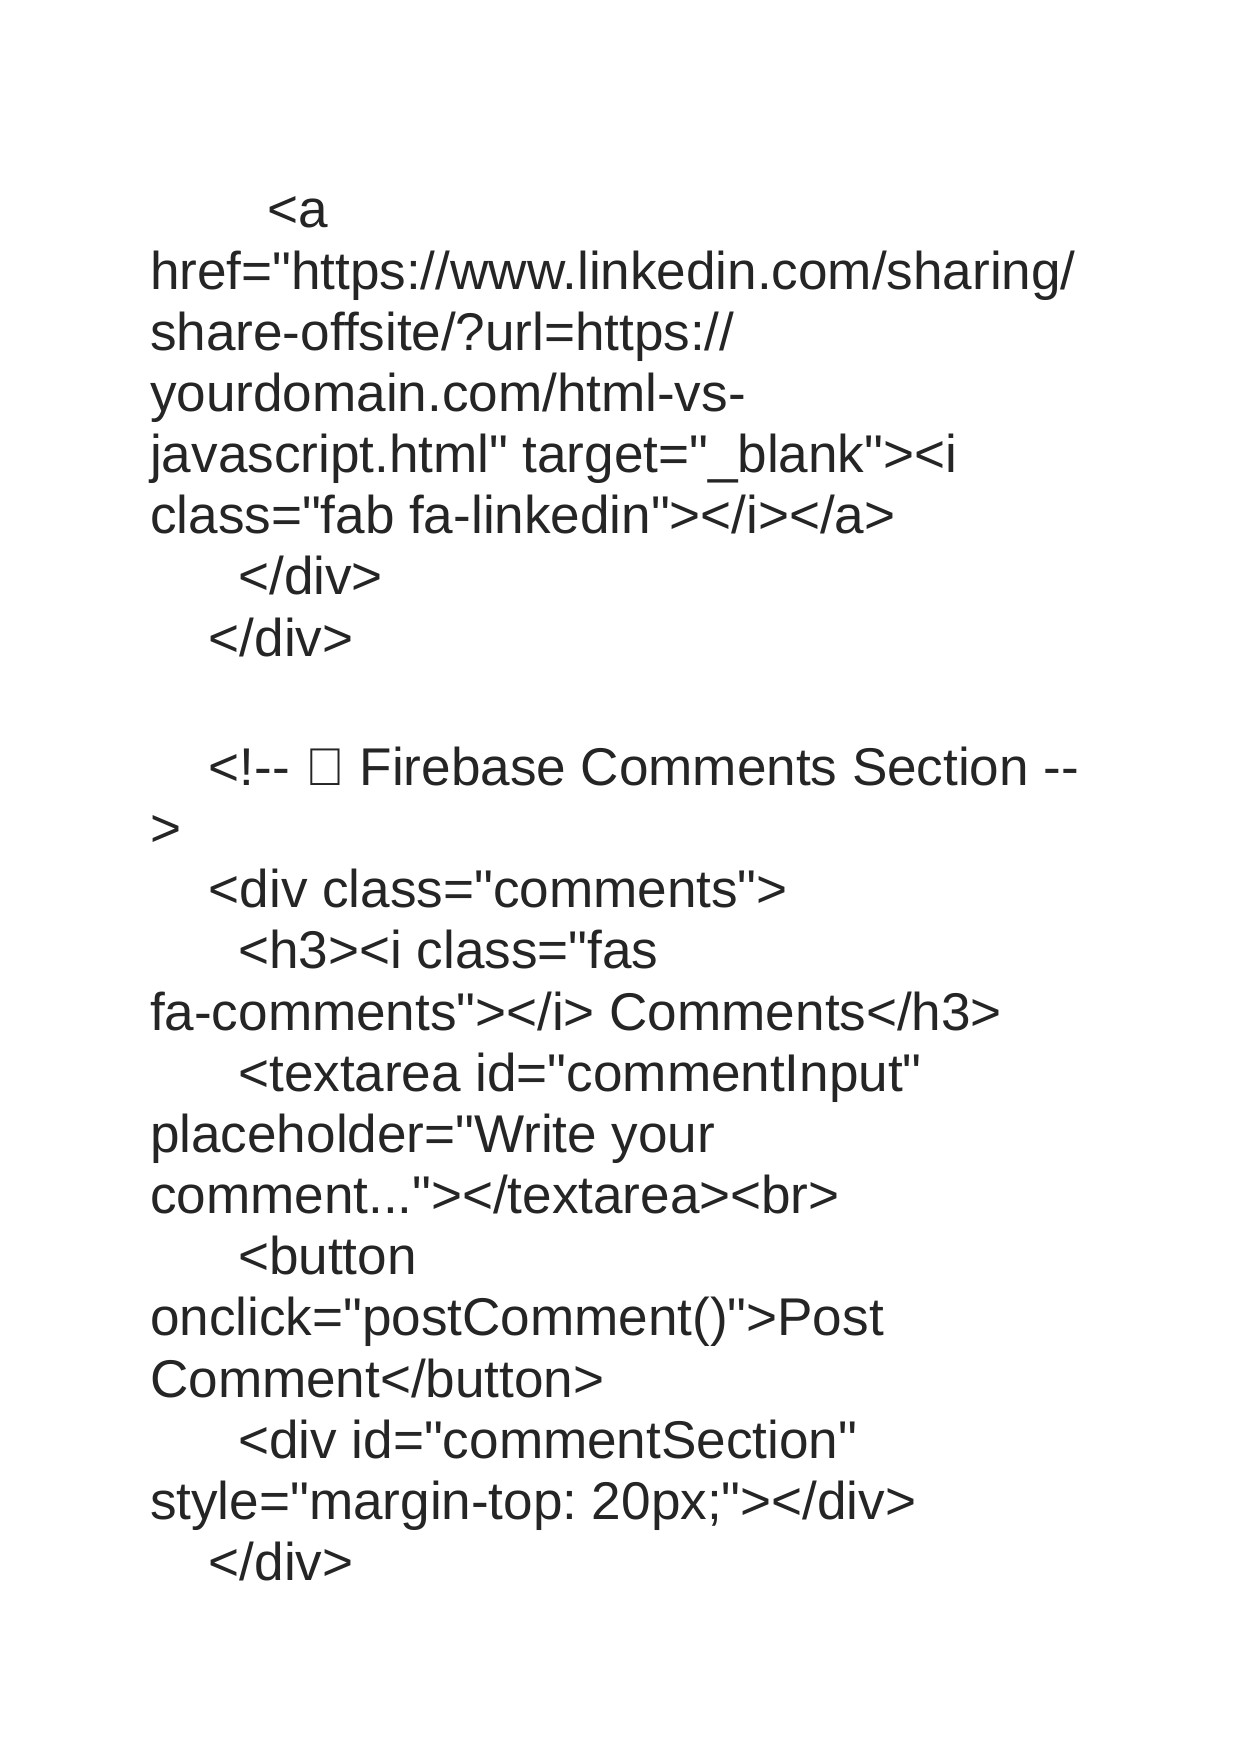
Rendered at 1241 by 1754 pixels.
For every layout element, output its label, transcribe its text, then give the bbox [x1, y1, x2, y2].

text </div> [150, 551, 1090, 612]
text <div class="comments"> [150, 864, 1090, 925]
text <button onclick="postComment()">Post Comment</button> [150, 1231, 1090, 1414]
text <textarea id="commentInput" placeholder="Write your comment..."></textarea><br> [150, 1047, 1090, 1231]
text <!-- 🔥 Firebase Comments Section --> [150, 742, 1090, 864]
text <a href="https://www.linkedin.com/sharing/share-offsite/?url=https://yourdomain.com/html-vs-javascript.html" target="_blank"><i class="fab fa-linkedin"></i></a> [150, 184, 1090, 551]
text <h3><i class="fas fa-comments"></i> Comments</h3> [150, 925, 1090, 1047]
text </div> [150, 612, 1090, 673]
text <div id="commentSection" style="margin-top: 20px;"></div> [150, 1414, 1090, 1537]
text </div> [150, 1537, 1090, 1598]
